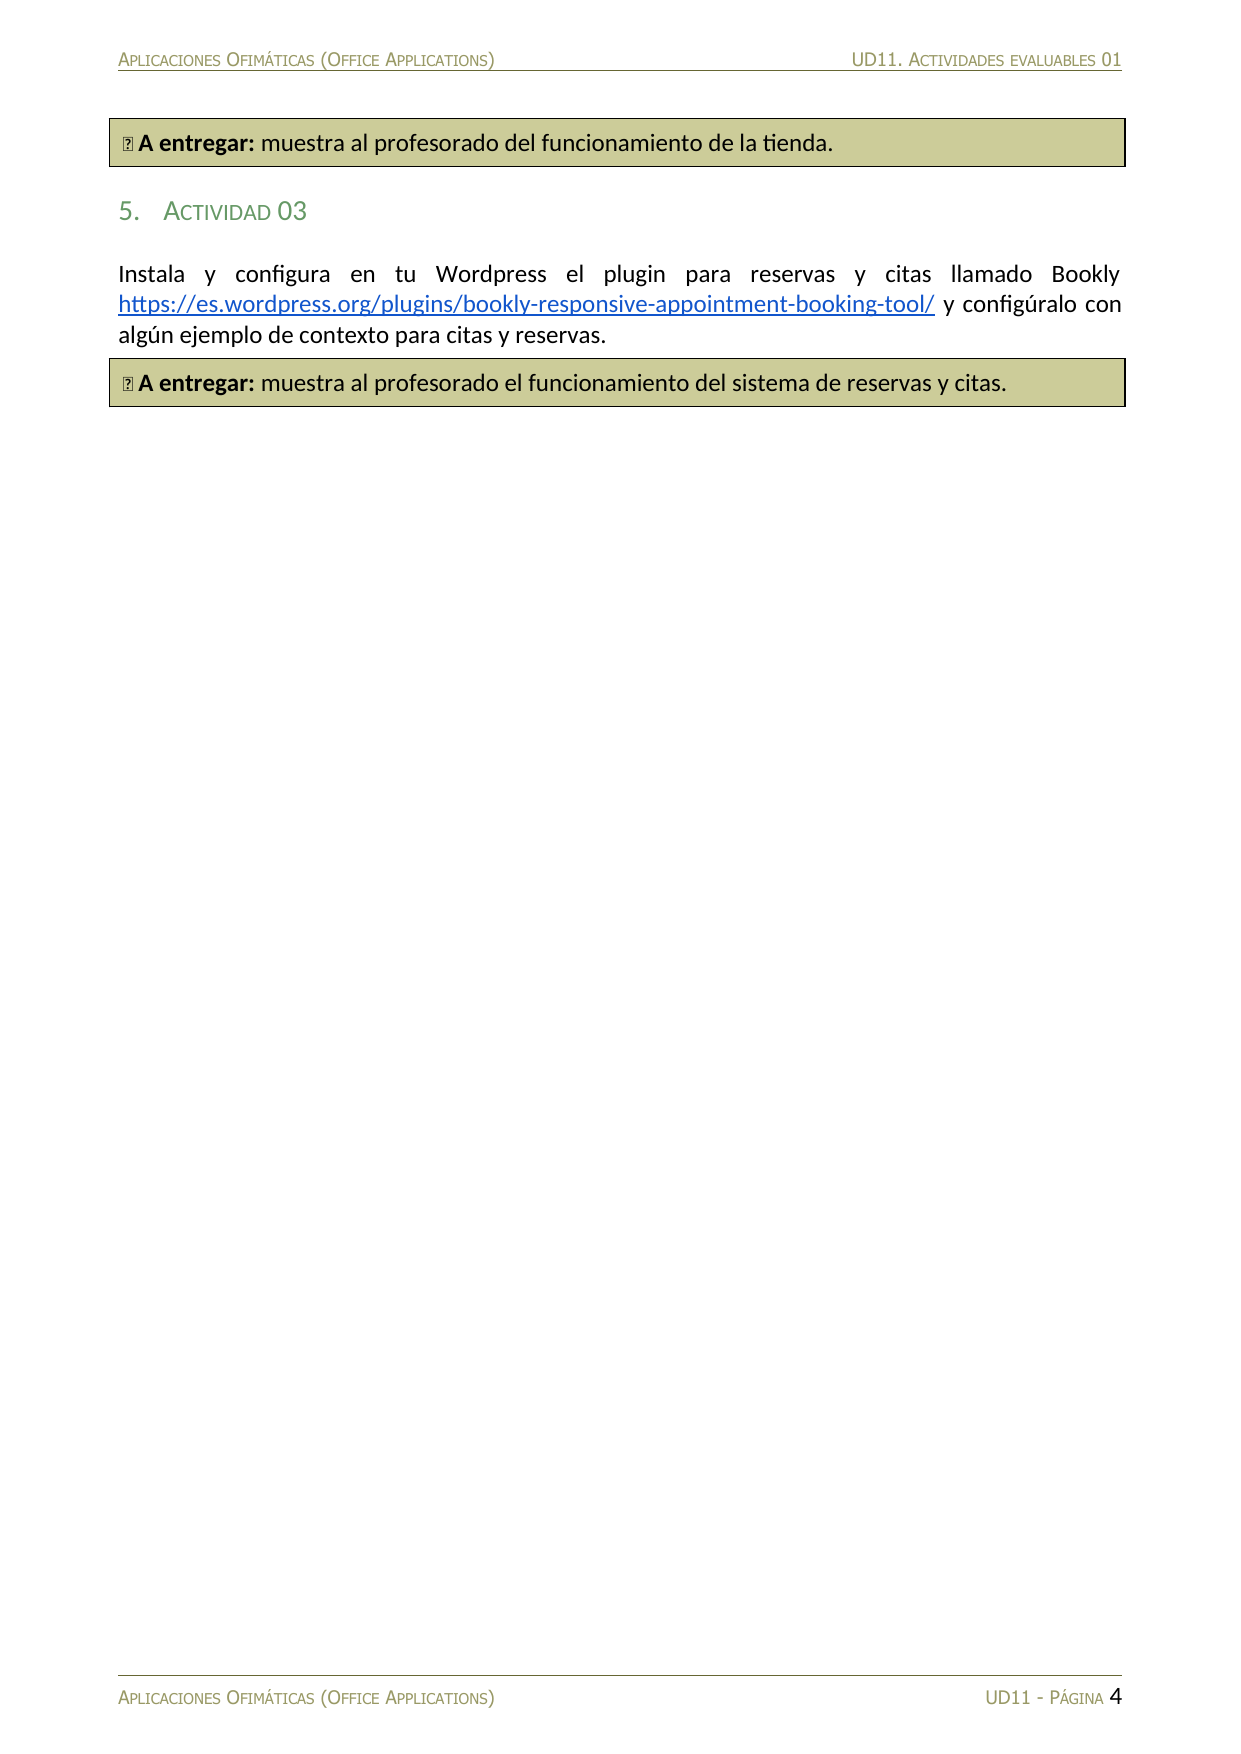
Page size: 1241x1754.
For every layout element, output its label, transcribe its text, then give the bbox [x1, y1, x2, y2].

subtitle Actividad 03 [118, 192, 1122, 228]
text 📕 A entregar: muestra al profesorado el funcionamiento del sistema de reservas y citas. [110, 359, 1124, 406]
text 📕 A entregar: muestra al profesorado del funcionamiento de la tienda. [110, 119, 1124, 166]
text Instala y configura en tu Wordpress el plugin para reservas y citas llamado Bookly https://es.wordpress.org/plugins/bookly-responsive-appointment-booking-tool/ y configúralo con algún ejemplo de contexto para citas y reservas. [118, 258, 1122, 349]
